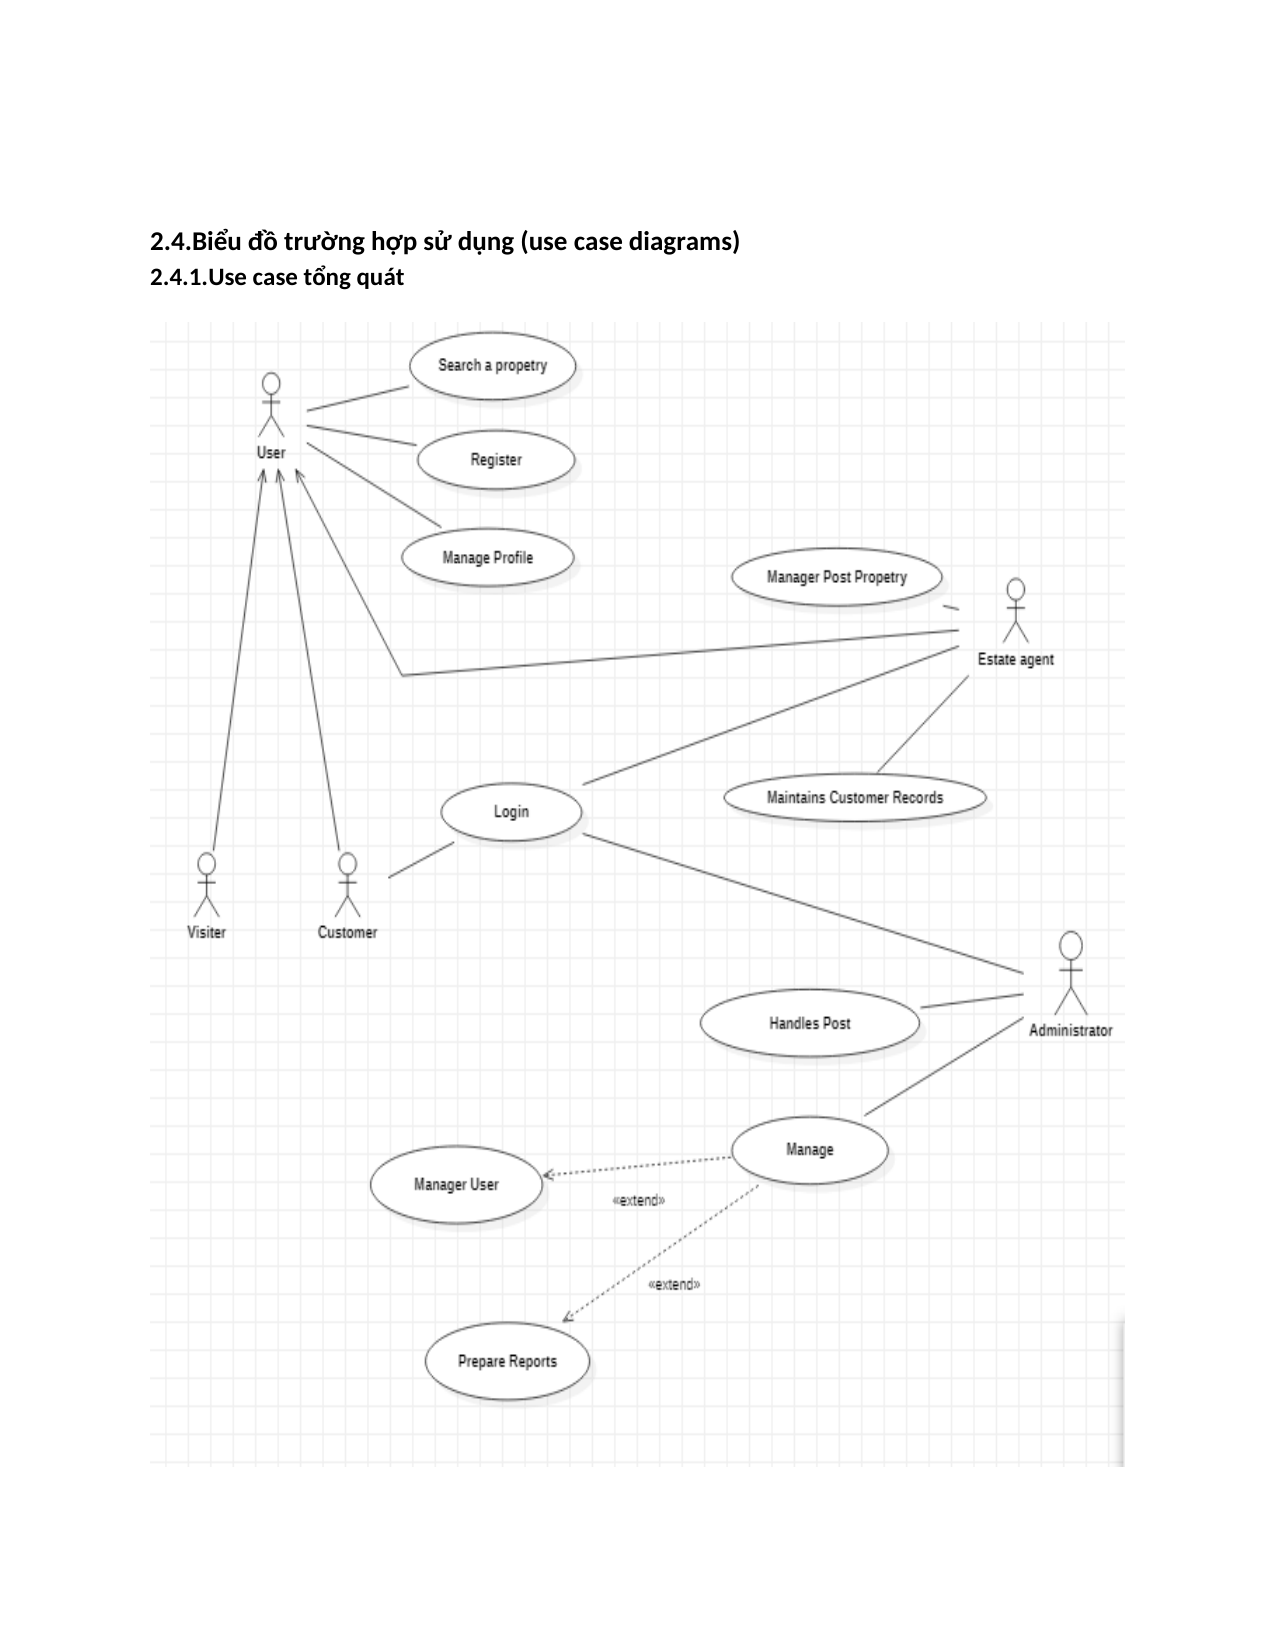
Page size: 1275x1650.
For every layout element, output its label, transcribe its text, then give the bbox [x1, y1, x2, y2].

picture [150, 322, 1125, 1467]
subtitle 2.4.1.Use case tổng quát [150, 262, 1125, 292]
subtitle 2.4.Biểu đồ trường hợp sử dụng (use case diagrams) [150, 224, 1125, 257]
